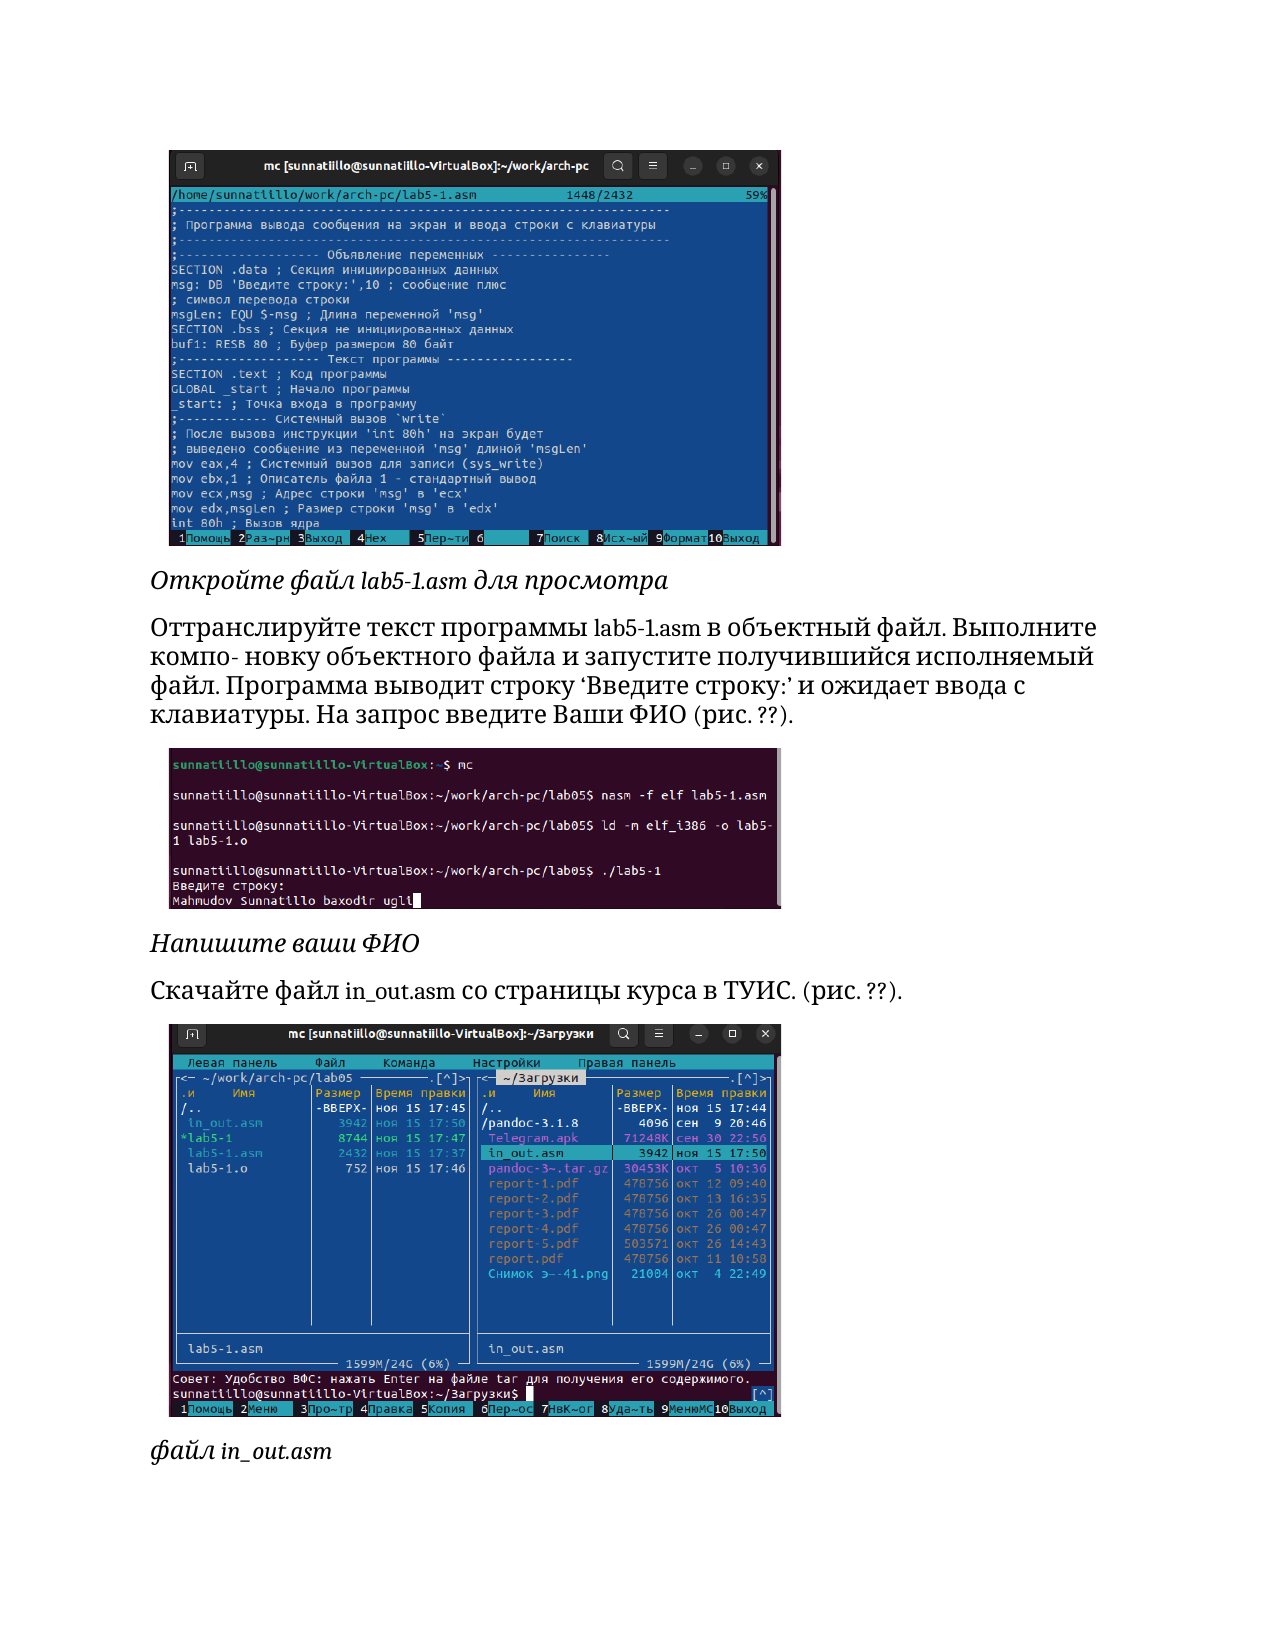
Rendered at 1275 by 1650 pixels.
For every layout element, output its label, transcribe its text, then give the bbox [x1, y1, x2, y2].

text файл in_out.asm [150, 1437, 1125, 1466]
text Напишите ваши ФИО [150, 930, 1125, 958]
text Оттранслируйте текст программы lab5-1.asm в объектный файл. Выполните компо- новку объектного файла и запустите получившийся исполняемый файл. Программа выводит строку ‘Введите строку:’ и ожидает ввода с клавиатуры. На запрос введите Ваши ФИО (рис. ??). [150, 614, 1125, 729]
picture [168, 150, 782, 546]
text Откройте файл lab5-1.asm для просмотра [150, 567, 1125, 596]
text Скачайте файл in_out.asm со страницы курса в ТУИС. (рис. ??). [150, 977, 1125, 1006]
picture [168, 1024, 782, 1417]
picture [168, 748, 782, 909]
